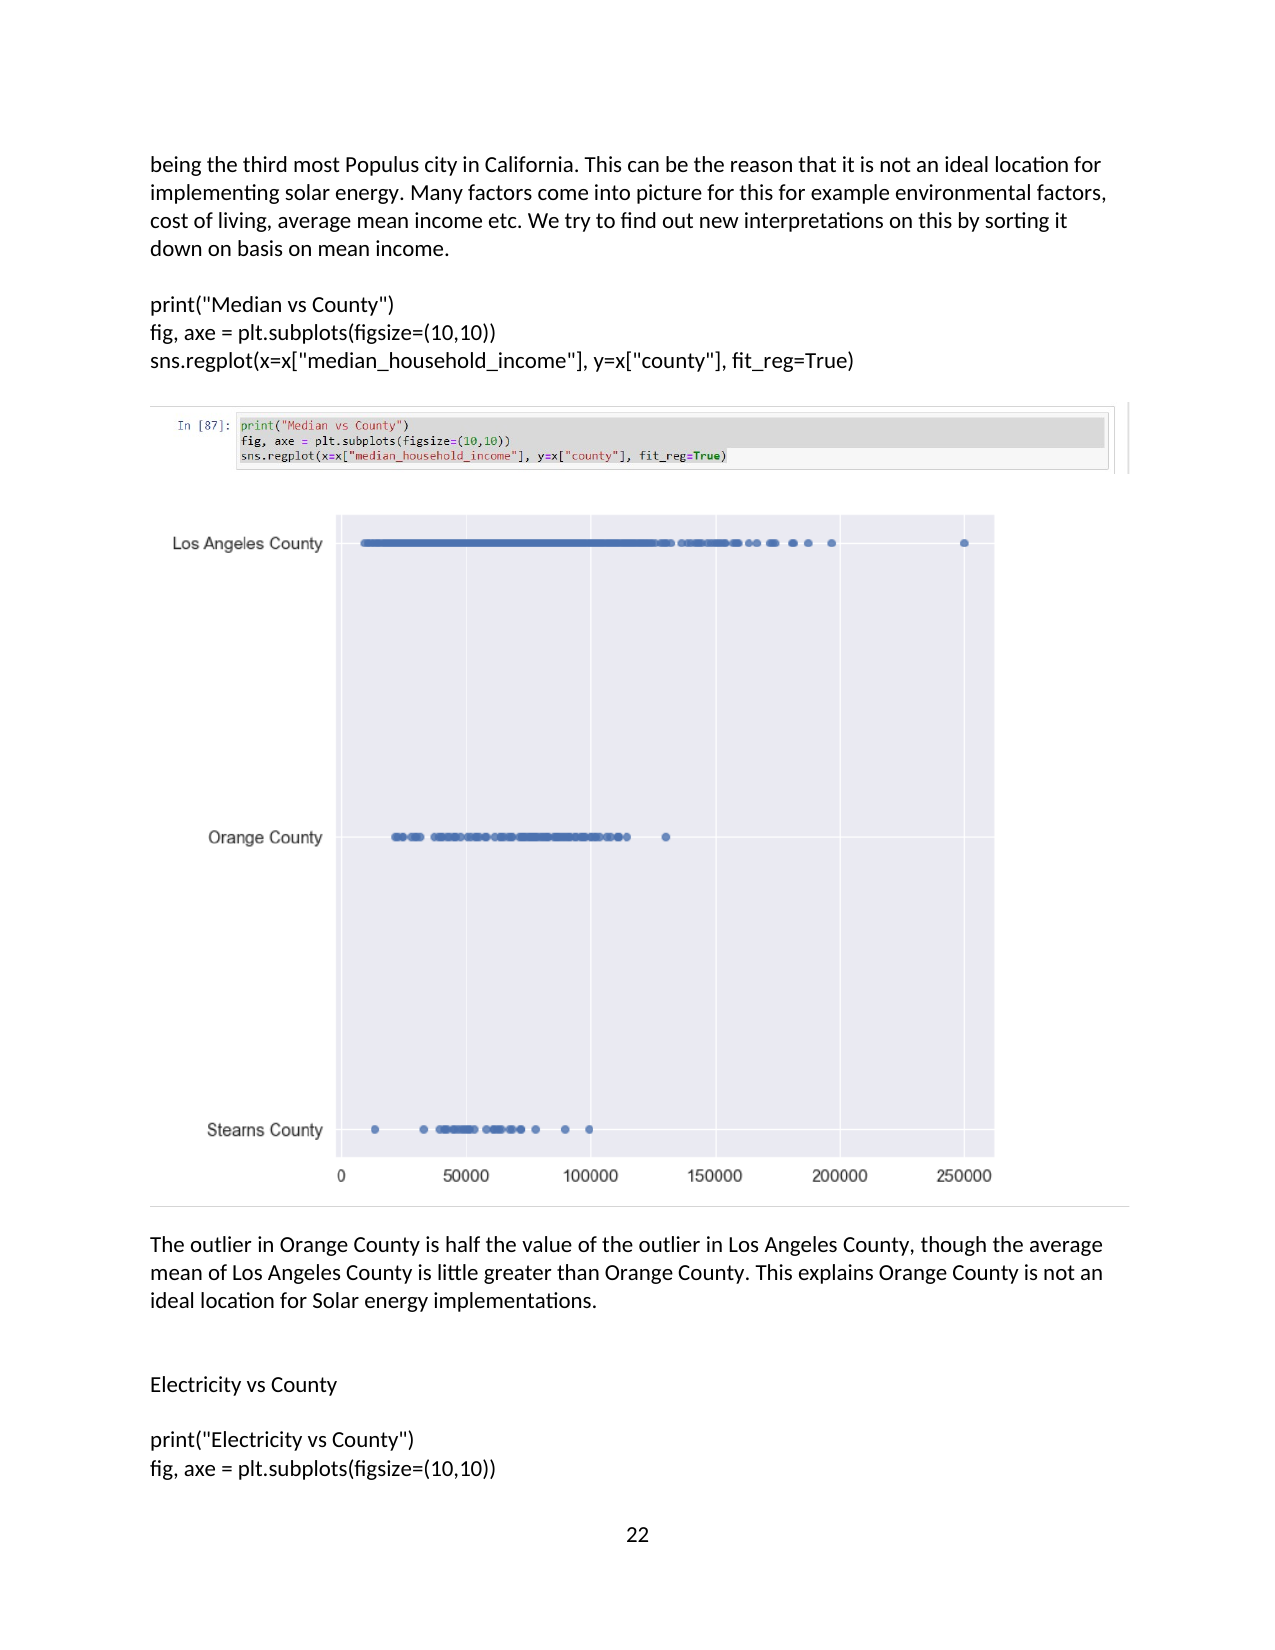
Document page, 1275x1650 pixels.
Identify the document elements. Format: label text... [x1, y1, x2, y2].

text Electricity vs County print("Electricity vs County") [150, 1343, 417, 1453]
text print("Median vs County") [150, 290, 1210, 318]
text fig, axe = plt.subplots(figsize=(10,10)) sns.regplot(x=x["median_household_income"], y=x["county"], fit_reg=True) [150, 318, 858, 374]
text being the third most Populus city in California. This can be the reason that it is not an ideal location for implementing solar energy. Many factors come into picture for this for example environmental factors, cost of living, average mean income etc. We try to find out new interpretations on this by sorting it down on basis on mean income. [150, 150, 1111, 262]
text fig, axe = plt.subplots(figsize=(10,10)) [150, 1454, 1210, 1482]
text The outlier in Orange County is half the value of the outlier in Los Angeles County, though the average mean of Los Angeles County is little greater than Orange County. This explains Orange County is not an ideal location for Solar energy implementations. [150, 1230, 1106, 1314]
picture [150, 402, 1130, 474]
picture [150, 514, 1130, 1207]
